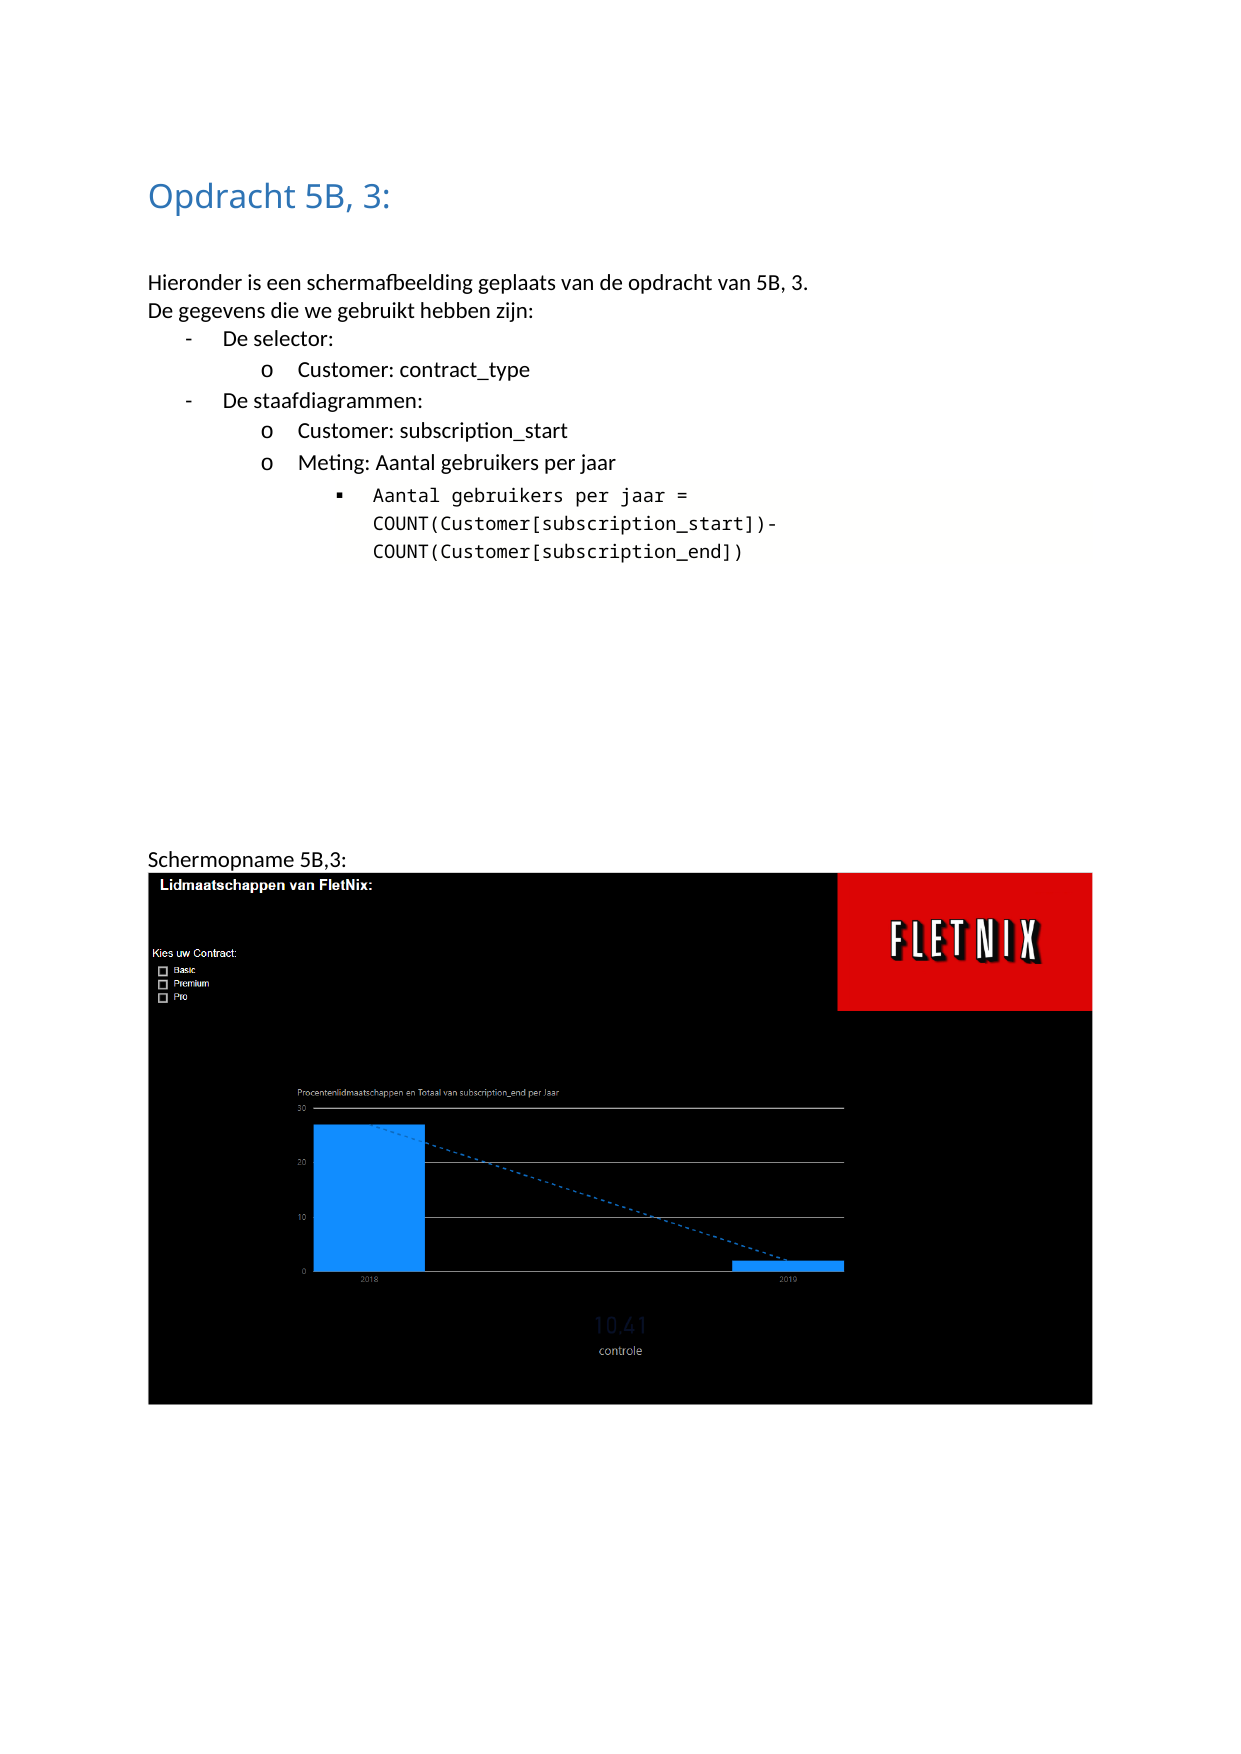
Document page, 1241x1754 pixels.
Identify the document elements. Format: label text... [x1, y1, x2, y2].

list Customer: contract_type [260, 355, 1093, 384]
list De selector: [185, 324, 1093, 352]
subtitle Opdracht 5B, 3: [148, 173, 1093, 218]
list Customer: subscription_start [260, 416, 1093, 446]
picture [147, 872, 1093, 1405]
text Hieronder is een schermafbeelding geplaats van de opdracht van 5B, 3. [148, 268, 1093, 296]
text De gegevens die we gebruikt hebben zijn: [148, 296, 1093, 324]
text Schermopname 5B,3: [148, 845, 1093, 872]
list Meting: Aantal gebruikers per jaar [260, 448, 1093, 477]
list De staafdiagrammen: [185, 386, 1093, 414]
list Aantal gebruikers per jaar = COUNT(Customer[subscription_start])-COUNT(Customer[subscription_end]) [335, 479, 1093, 564]
